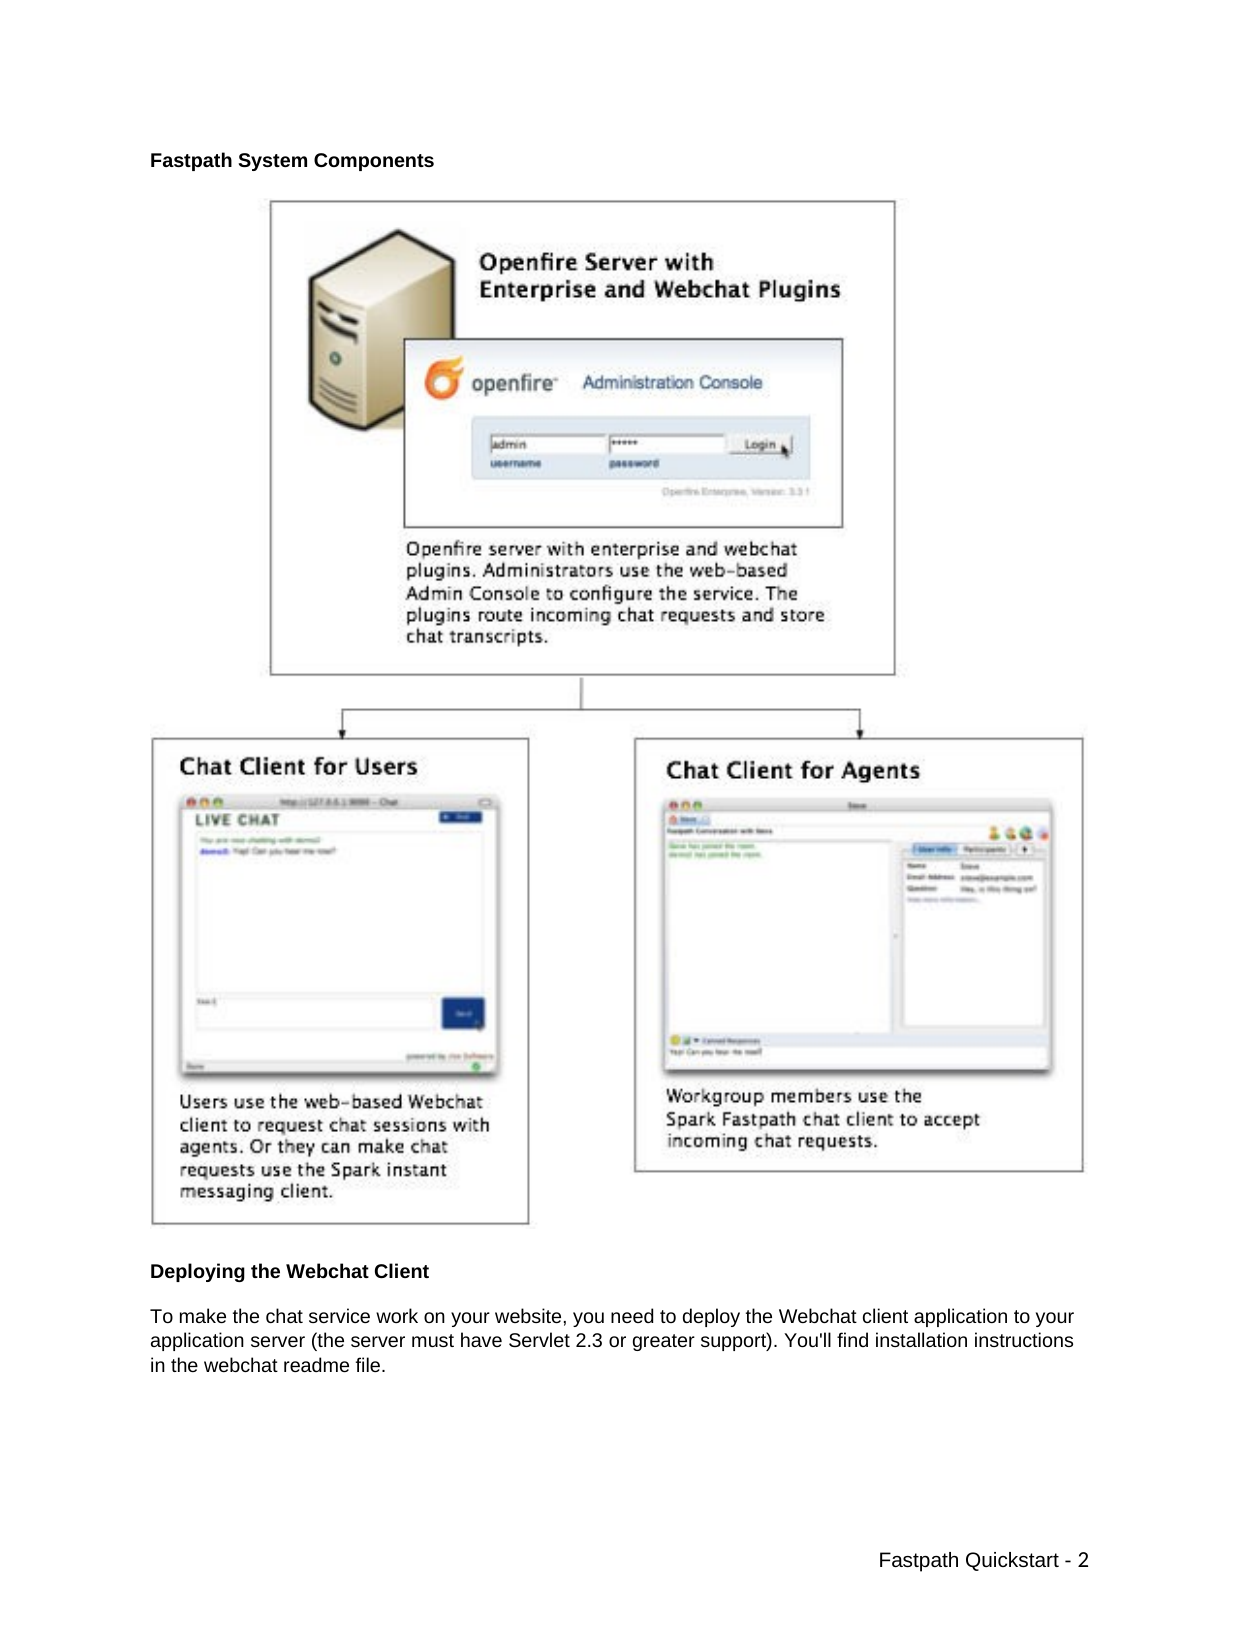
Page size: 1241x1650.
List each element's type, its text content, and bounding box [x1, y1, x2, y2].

text Deploying the Webchat Client [150, 1260, 1101, 1282]
text Fastpath System Components [150, 149, 1101, 172]
text To make the chat service work on your website, you need to deploy the Webchat client application to your application server (the server must have Servlet 2.3 or greater support). You'll find installation instructions in the webchat readme file. [150, 1304, 1076, 1377]
picture [150, 198, 1088, 1229]
